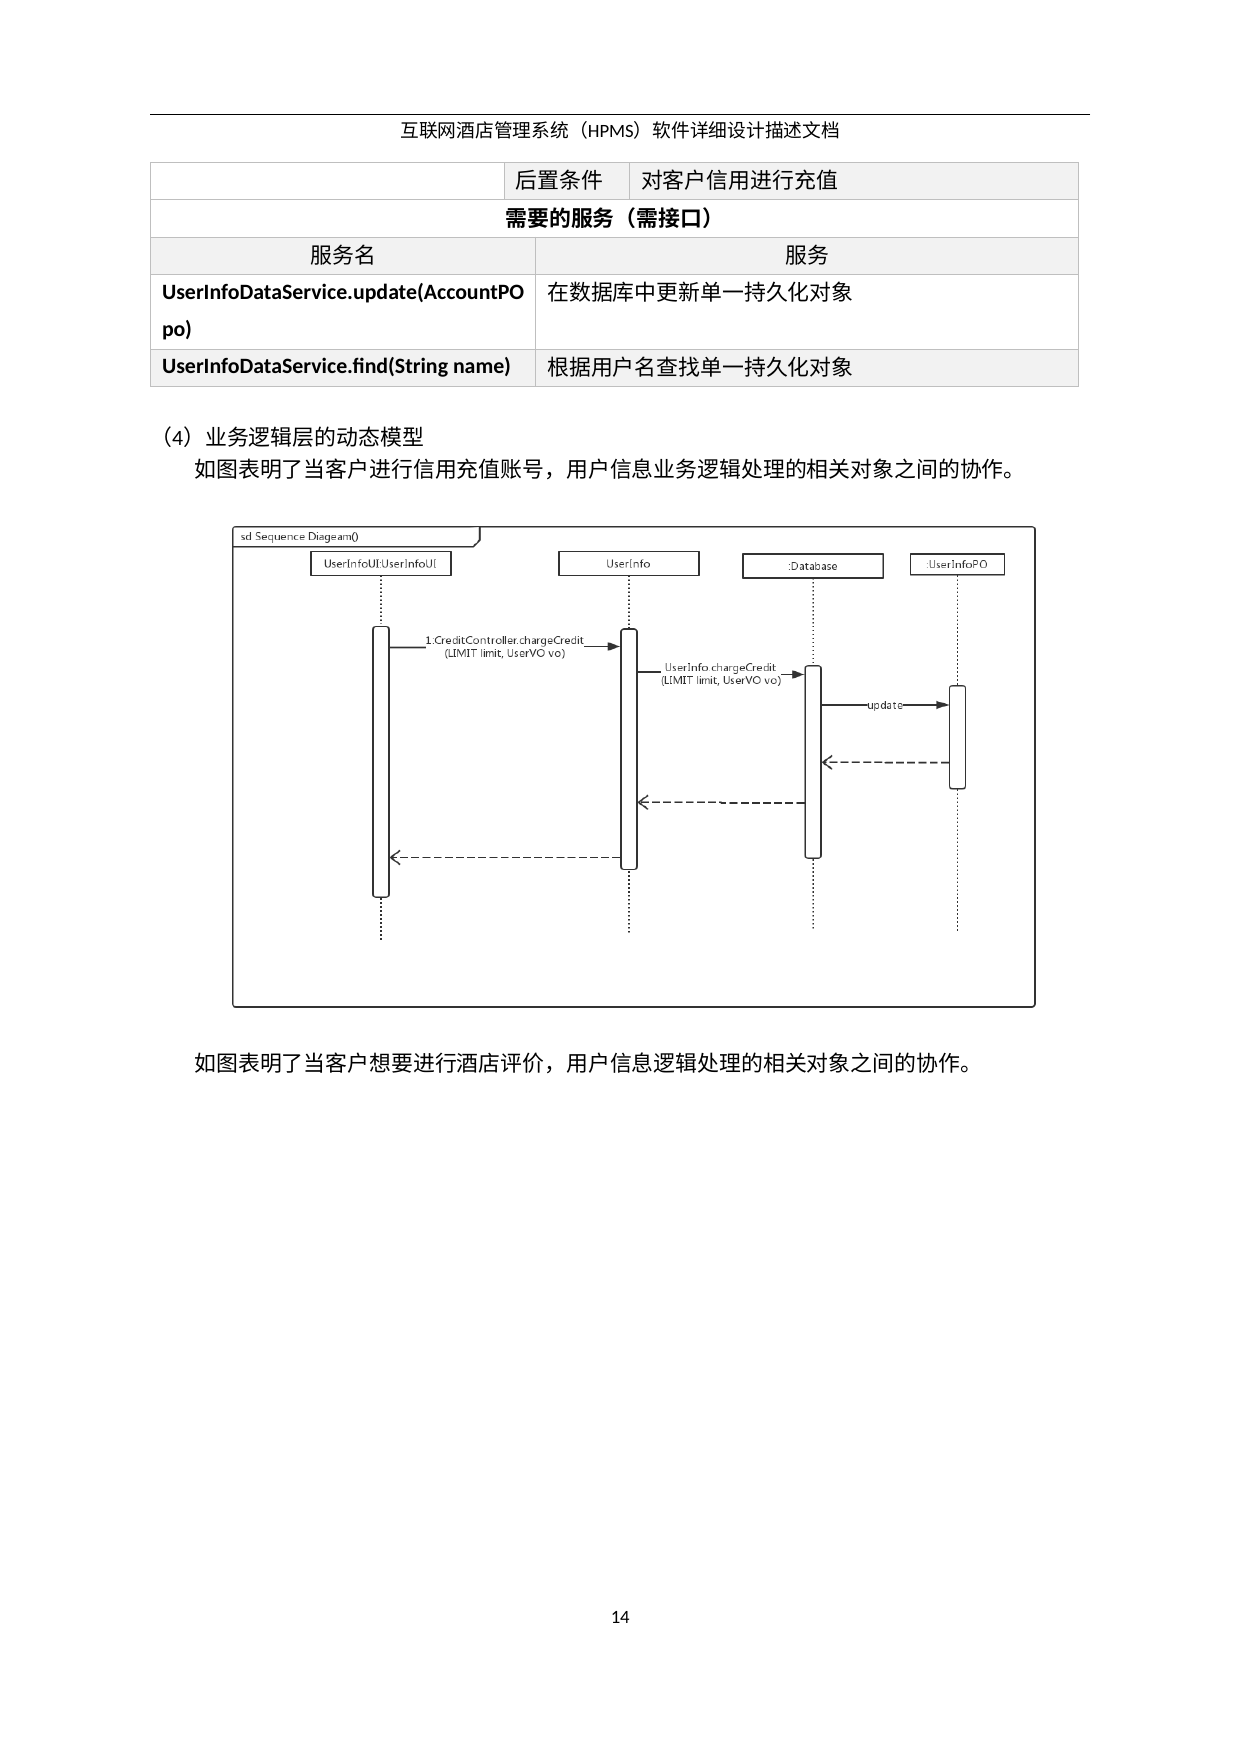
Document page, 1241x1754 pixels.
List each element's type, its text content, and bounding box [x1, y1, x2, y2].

table_cell 在数据库中更新单一持久化对象 [536, 275, 1078, 348]
table_cell UserInfoDataService.find(String name) [151, 350, 535, 386]
picture [194, 488, 1060, 1032]
table_cell UserInfoDataService.update(AccountPO po) [151, 275, 535, 348]
table_cell 对客户信用进行充值 [630, 163, 1078, 199]
list 如图表明了当客户进行信用充值账号，用户信息业务逻辑处理的相关对象之间的协作。 [150, 452, 1090, 484]
table_cell 根据用户名查找单一持久化对象 [536, 350, 1078, 386]
table_cell 服务名 [151, 238, 535, 274]
table_cell 需要的服务（需接口） [151, 200, 1078, 237]
text （4）业务逻辑层的动态模型 [150, 419, 1090, 452]
table_cell 后置条件 [505, 163, 629, 199]
table_cell 服务 [536, 238, 1078, 274]
list 如图表明了当客户想要进行酒店评价，用户信息逻辑处理的相关对象之间的协作。 [150, 1045, 1090, 1078]
